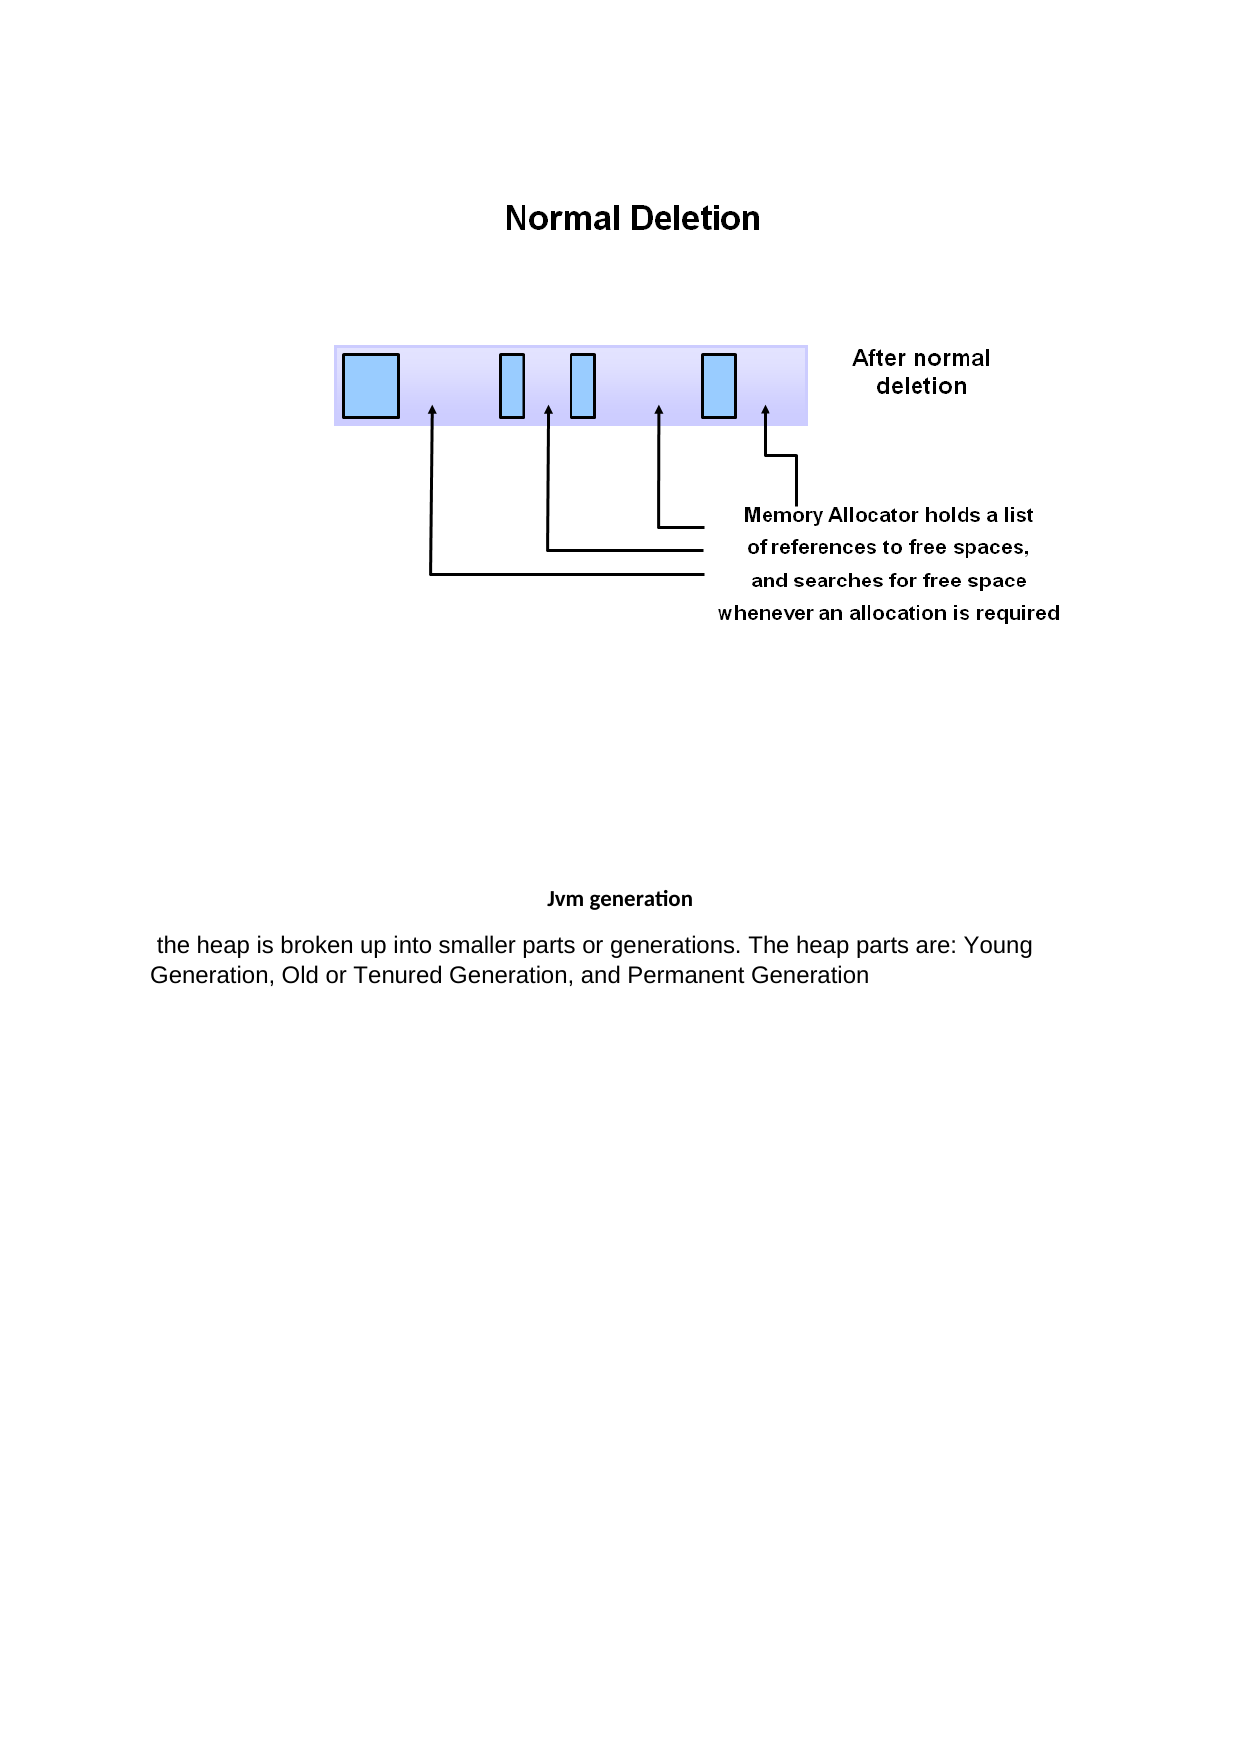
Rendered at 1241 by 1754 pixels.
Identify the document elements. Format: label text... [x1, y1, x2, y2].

text the heap is broken up into smaller parts or generations. The heap parts are: Young Generation, Old or Tenured Generation, and Permanent Generation [150, 931, 1090, 989]
text Jvm generation [150, 884, 1090, 912]
picture [225, 150, 1166, 856]
